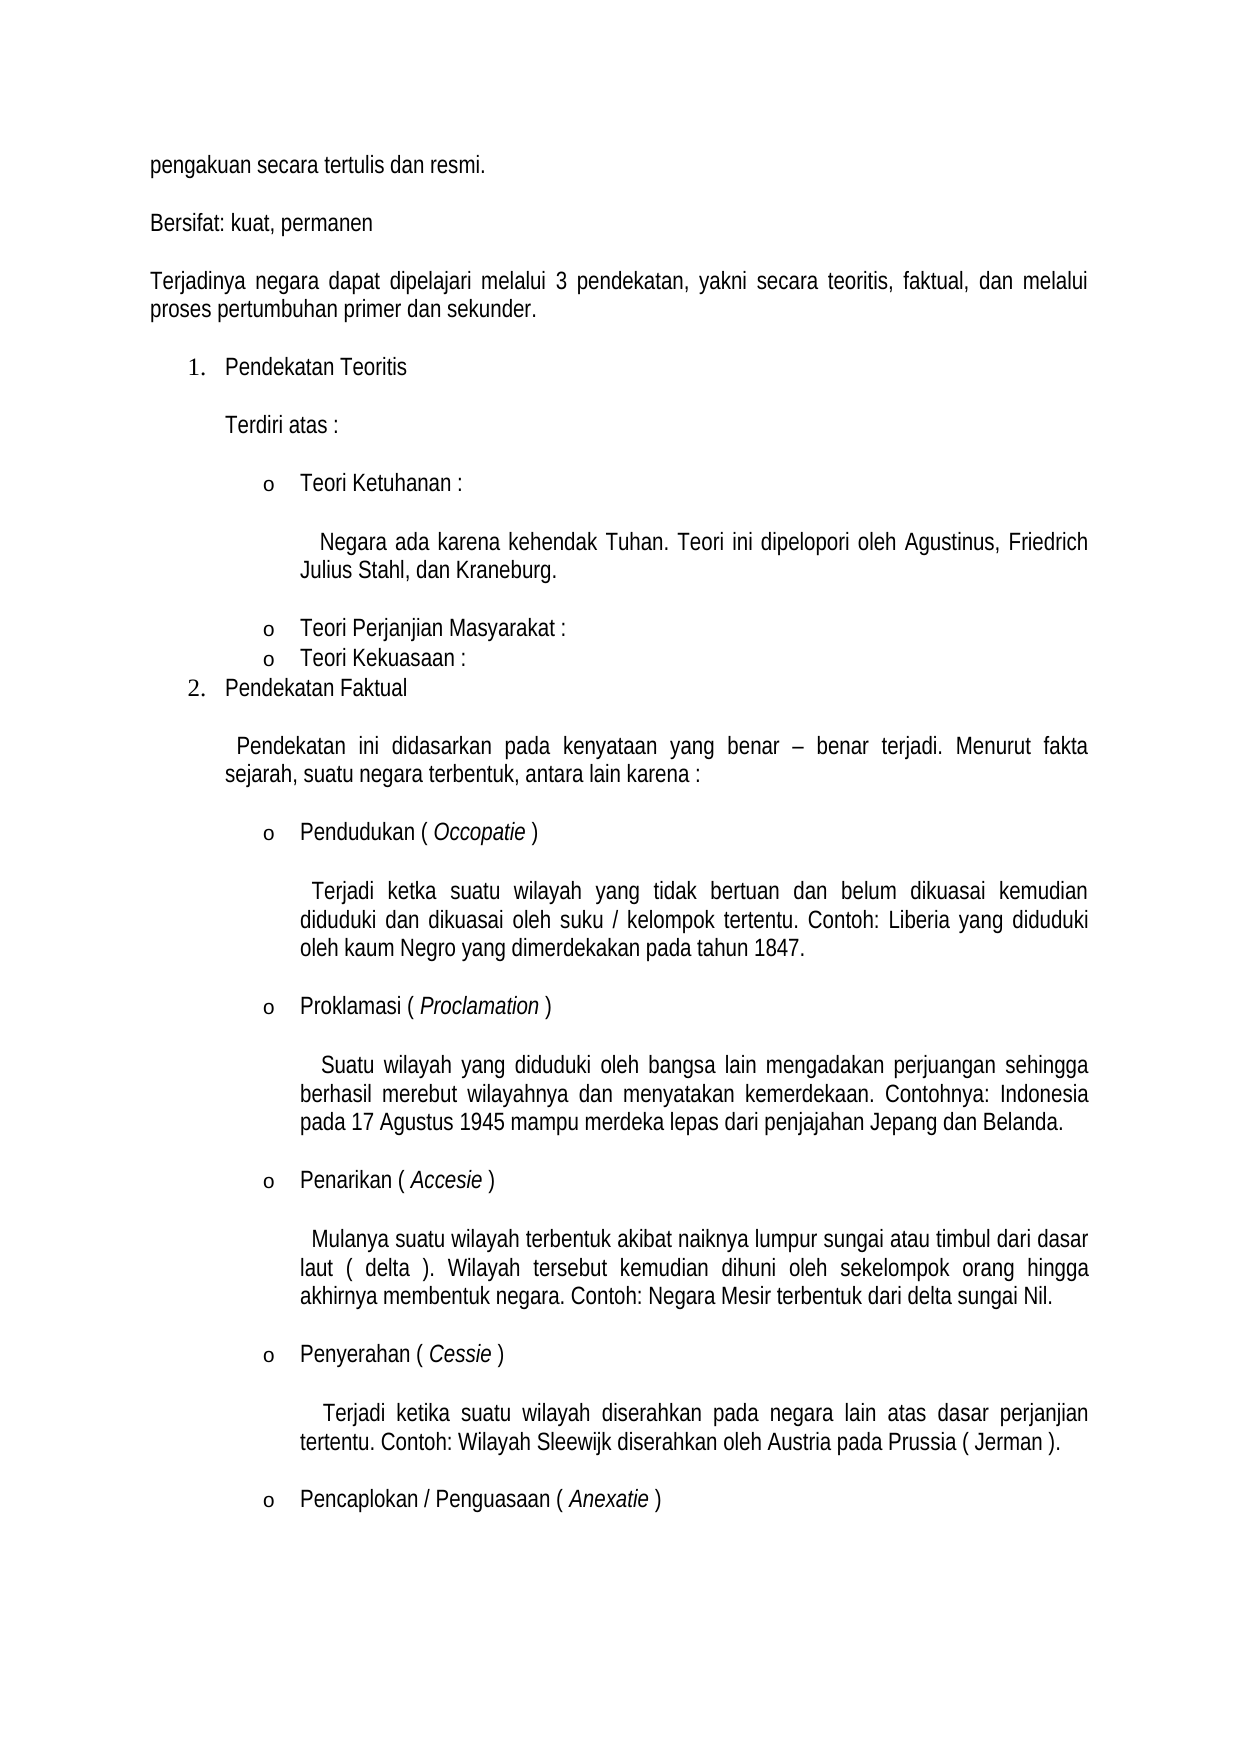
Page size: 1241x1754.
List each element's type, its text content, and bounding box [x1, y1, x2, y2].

list Penyerahan ( Cessie ) [262, 1339, 1090, 1369]
list Penarikan ( Accesie ) [262, 1165, 1090, 1195]
list Pencaplokan / Penguasaan ( Anexatie ) [262, 1484, 1090, 1514]
text Terjadi ketka suatu wilayah yang tidak bertuan dan belum dikuasai kemudian diduduki dan dikuasai oleh suku / kelompok tertentu. Contoh: Liberia yang diduduki oleh kaum Negro yang dimerdekakan pada tahun 1847. [300, 876, 1090, 962]
list Teori Ketuhanan : [262, 468, 1090, 498]
list Teori Perjanjian Masyarakat : [262, 613, 1090, 643]
text Mulanya suatu wilayah terbentuk akibat naiknya lumpur sungai atau timbul dari dasar laut ( delta ). Wilayah tersebut kemudian dihuni oleh sekelompok orang hingga akhirnya membentuk negara. Contoh: Negara Mesir terbentuk dari delta sungai Nil. [300, 1224, 1090, 1310]
list Pendekatan Faktual [187, 673, 1090, 701]
list Pendudukan ( Occopatie ) [262, 817, 1090, 847]
text Terjadinya negara dapat dipelajari melalui 3 pendekatan, yakni secara teoritis, faktual, dan melalui proses pertumbuhan primer dan sekunder. [150, 266, 1090, 323]
text Pendekatan ini didasarkan pada kenyataan yang benar – benar terjadi. Menurut fakta sejarah, suatu negara terbentuk, antara lain karena : [225, 731, 1090, 788]
text pengakuan secara tertulis dan resmi. [150, 150, 1090, 179]
list Teori Kekuasaan : [262, 643, 1090, 673]
text Suatu wilayah yang diduduki oleh bangsa lain mengadakan perjuangan sehingga berhasil merebut wilayahnya dan menyatakan kemerdekaan. Contohnya: Indonesia pada 17 Agustus 1945 mampu merdeka lepas dari penjajahan Jepang dan Belanda. [300, 1050, 1090, 1136]
text Terdiri atas : [225, 410, 1090, 439]
text Bersifat: kuat, permanen [150, 208, 1090, 236]
list Proklamasi ( Proclamation ) [262, 991, 1090, 1021]
text Terjadi ketika suatu wilayah diserahkan pada negara lain atas dasar perjanjian tertentu. Contoh: Wilayah Sleewijk diserahkan oleh Austria pada Prussia ( Jerman ). [300, 1398, 1090, 1455]
text Negara ada karena kehendak Tuhan. Teori ini dipelopori oleh Agustinus, Friedrich Julius Stahl, dan Kraneburg. [300, 527, 1090, 584]
list Pendekatan Teoritis [187, 352, 1090, 381]
